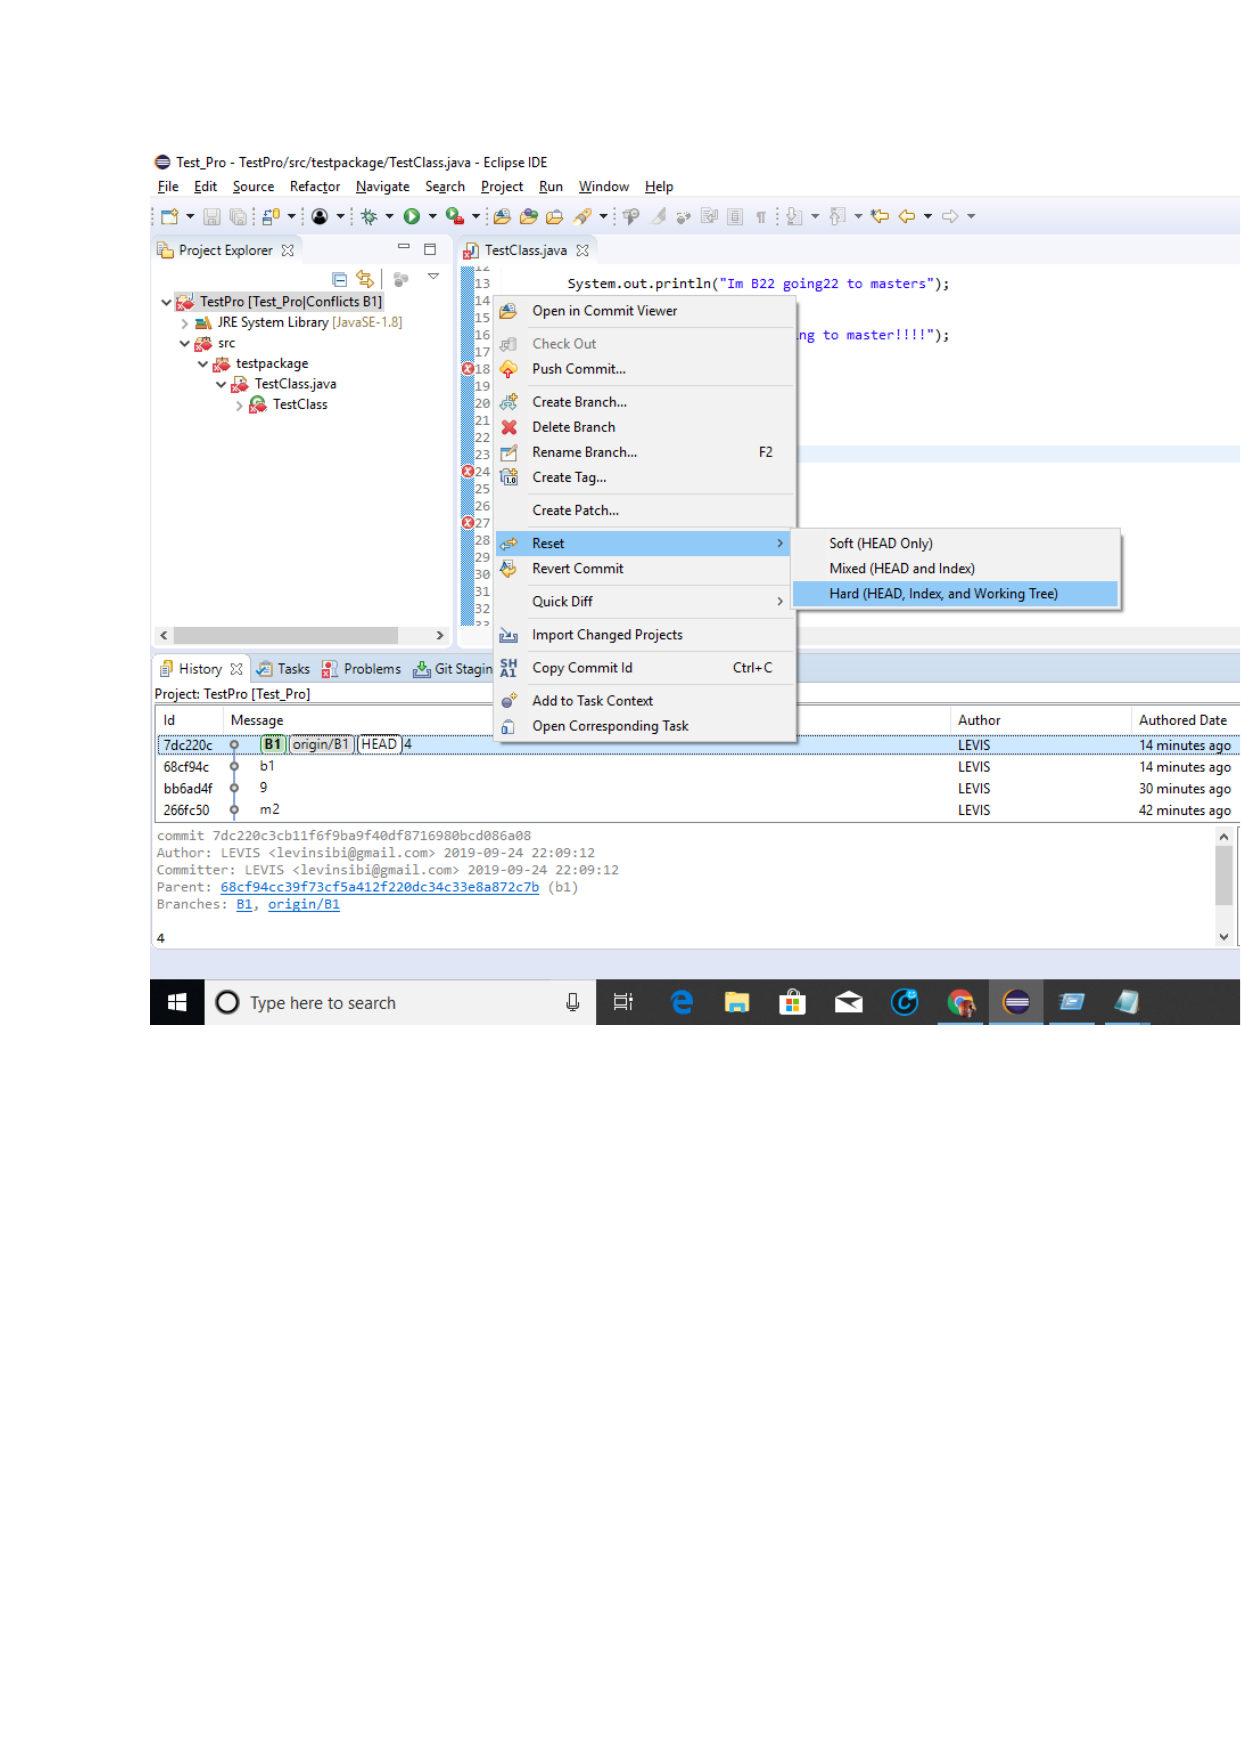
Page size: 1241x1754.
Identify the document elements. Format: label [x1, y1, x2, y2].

picture [150, 150, 1241, 1025]
